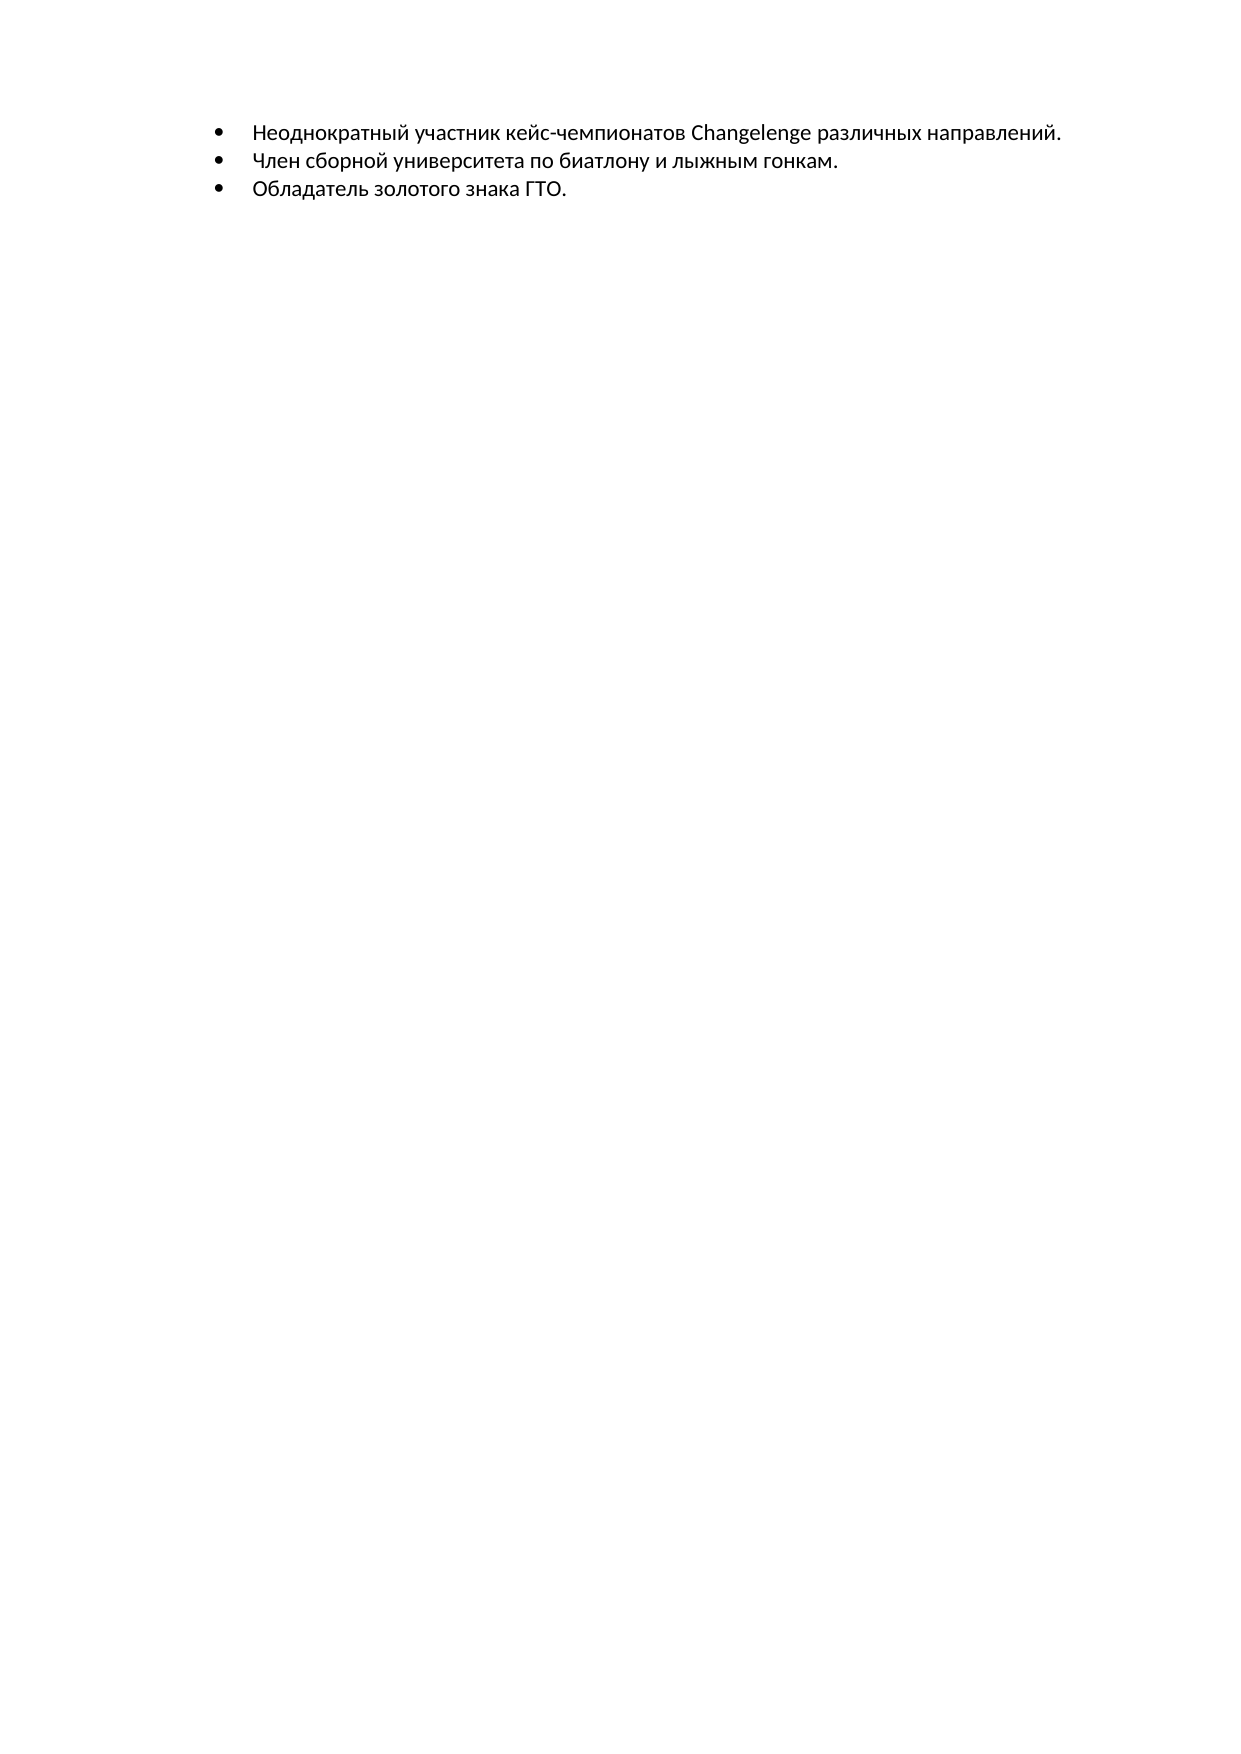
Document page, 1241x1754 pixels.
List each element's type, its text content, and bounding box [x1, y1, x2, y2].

list Член сборной университета по биатлону и лыжным гонкам. [215, 146, 1152, 174]
list Обладатель золотого знака ГТО. [215, 174, 1152, 202]
list Неоднократный участник кейс-чемпионатов Changelenge различных направлений. [215, 118, 1152, 146]
